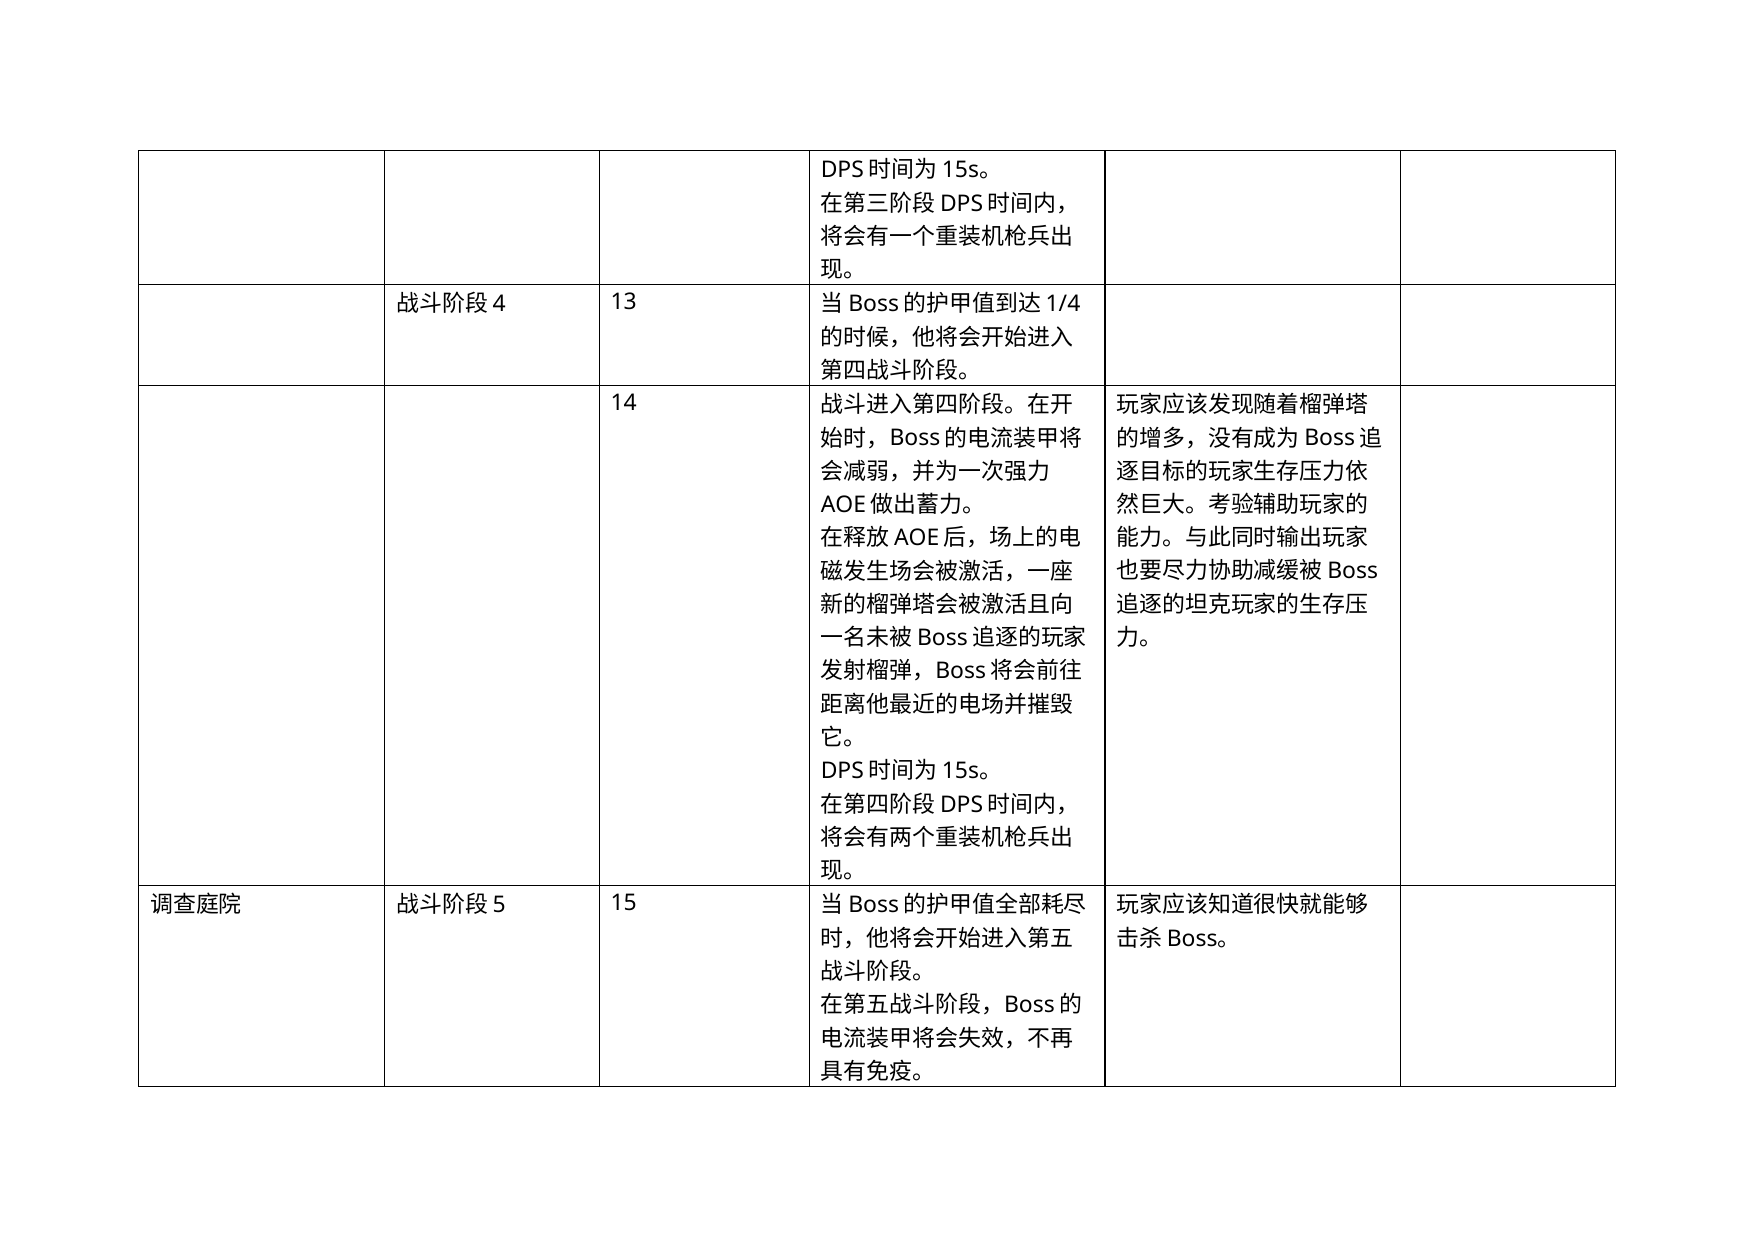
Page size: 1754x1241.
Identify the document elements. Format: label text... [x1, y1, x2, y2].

table_cell 战斗阶段4 [385, 285, 599, 385]
table_cell [1401, 886, 1615, 1086]
table_cell 玩家应该发现随着榴弹塔的增多，没有成为Boss追逐目标的玩家生存压力依然巨大。考验辅助玩家的能力。与此同时输出玩家也要尽力协助减缓被Boss追逐的坦克玩家的生存压力。 [1106, 386, 1400, 885]
table_cell 战斗进入第四阶段。在开始时，Boss的电流装甲将会减弱，并为一次强力AOE做出蓄力。 在释放AOE后，场上的电磁发生场会被激活，一座新的榴弹塔会被激活且向一名未被Boss追逐的玩家发射榴弹，Boss将会前往距离他最近的电场并摧毁它。 DPS时间为15s。 在第四阶段DPS时间内，将会有两个重装机枪兵出现。 [810, 386, 1104, 885]
table_cell 当Boss的护甲值到达1/4的时候，他将会开始进入第四战斗阶段。 [810, 285, 1104, 385]
table_cell 玩家应该知道很快就能够击杀Boss。 [1106, 886, 1400, 1086]
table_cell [810, 151, 1104, 284]
table_cell [1401, 285, 1615, 385]
table_cell [1401, 386, 1615, 885]
table_cell 战斗阶段5 [385, 886, 599, 1086]
table_cell [139, 386, 384, 885]
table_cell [1106, 151, 1400, 284]
table_cell 12 [600, 151, 809, 284]
table_cell [385, 386, 599, 885]
table_cell [1401, 151, 1615, 284]
table_cell [1106, 285, 1400, 385]
table_cell [139, 285, 384, 385]
table_cell [385, 151, 599, 284]
table_cell 13 [600, 285, 809, 385]
table_cell [139, 151, 384, 284]
table_cell 15 [600, 886, 809, 1086]
table_cell 调查庭院 [139, 886, 384, 1086]
table_cell 14 [600, 386, 809, 885]
table_cell 当Boss的护甲值全部耗尽时，他将会开始进入第五战斗阶段。 在第五战斗阶段，Boss的电流装甲将会失效，不再具有免疫。 [810, 886, 1104, 1086]
